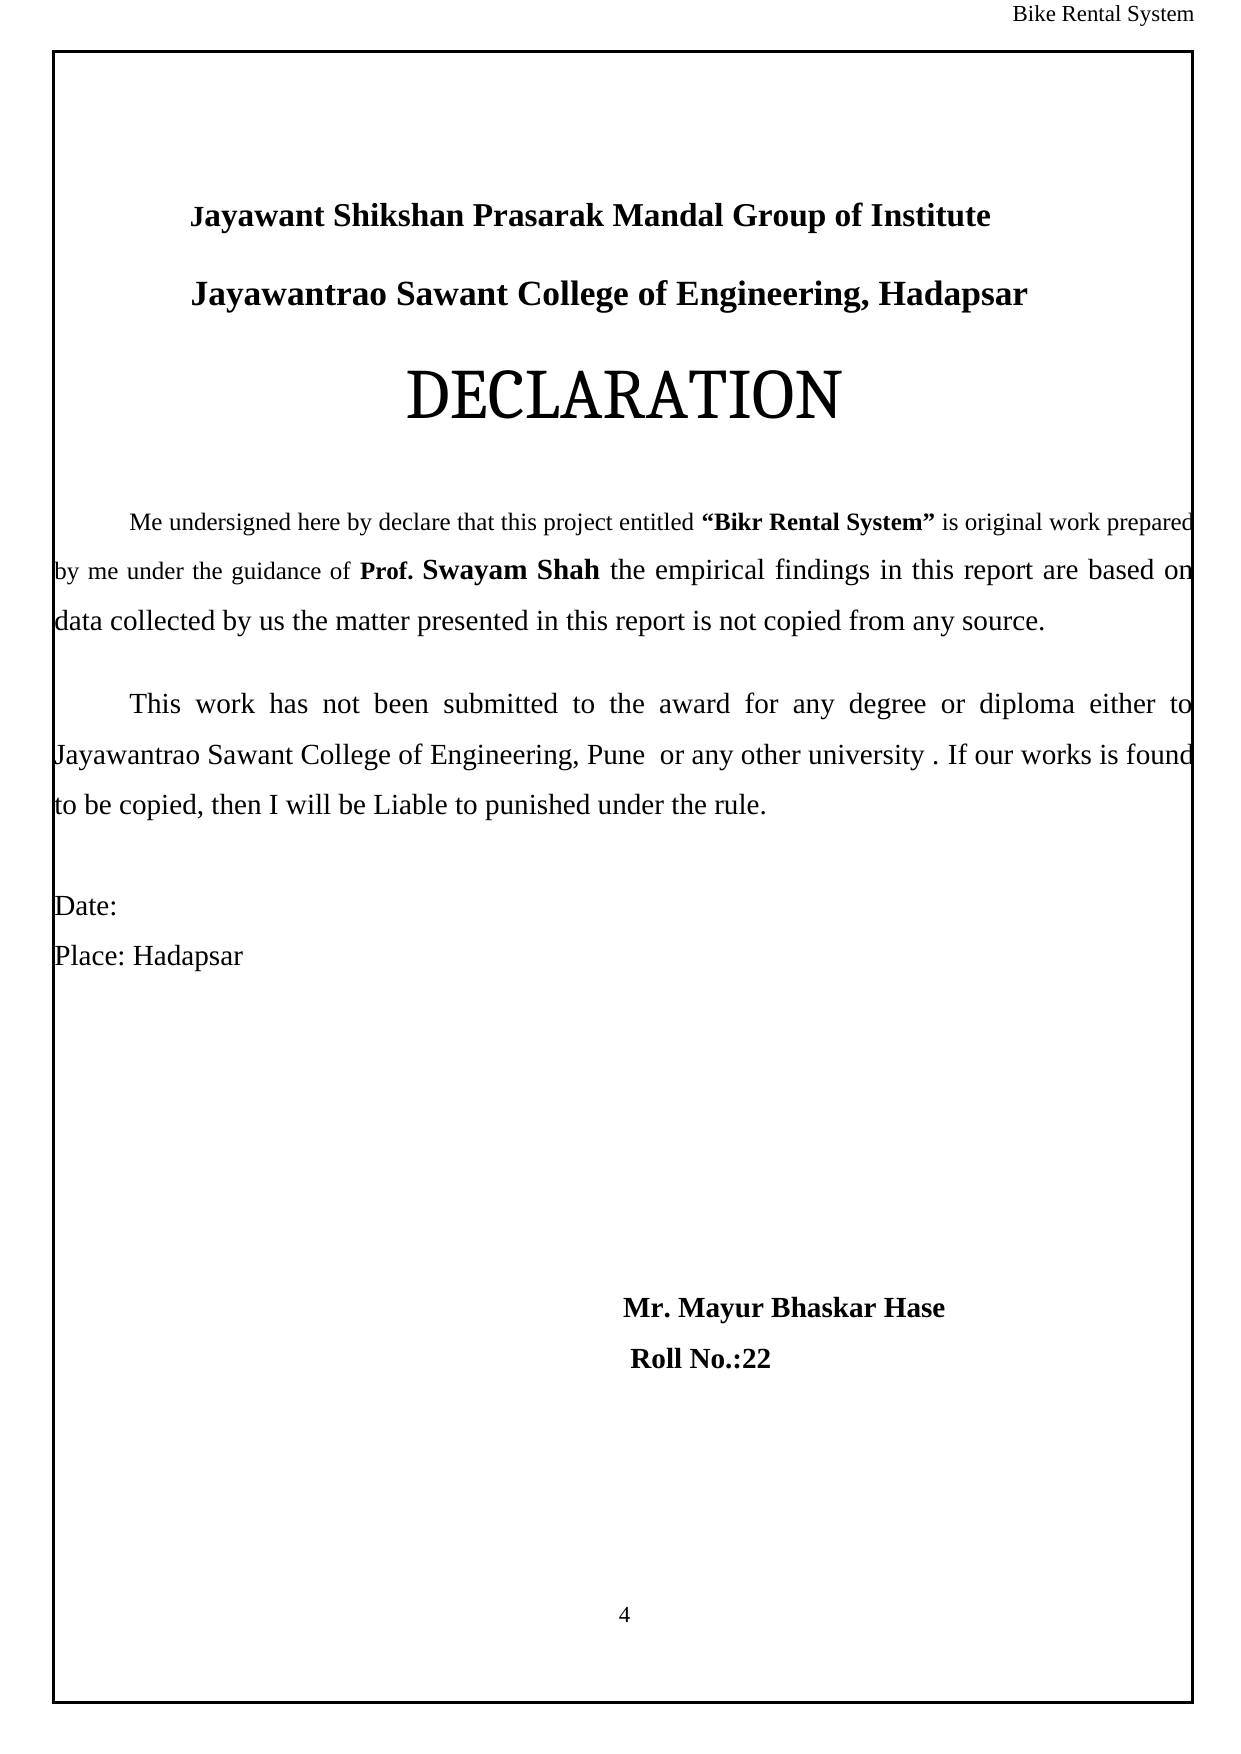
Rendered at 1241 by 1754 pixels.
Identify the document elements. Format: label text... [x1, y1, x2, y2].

text Place: Hadapsar [55, 938, 1191, 972]
subtitle Me undersigned here by declare that this project entitled “Bikr Rental System” is original work prepared by me under the guidance of Prof. Swayam Shah the empirical findings in this report are based on data collected by us the matter presented in this report is not copied from any source. [55, 507, 1191, 636]
text Mr. Mayur Bhaskar Hase [579, 1290, 1191, 1324]
text This work has not been submitted to the award for any degree or diploma either to Jayawantrao Sawant College of Engineering, Pune or any other university . If our works is found to be copied, then I will be Liable to punished under the rule. [55, 687, 1191, 821]
text Date: [55, 888, 1191, 921]
subtitle DECLARATION [55, 354, 1191, 436]
text Jayawant Shikshan Prasarak Mandal Group of Institute [55, 196, 1191, 234]
text Roll No.:22 [504, 1341, 1191, 1374]
subtitle Jayawantrao Sawant College of Engineering, Hadapsar [67, 272, 1191, 313]
